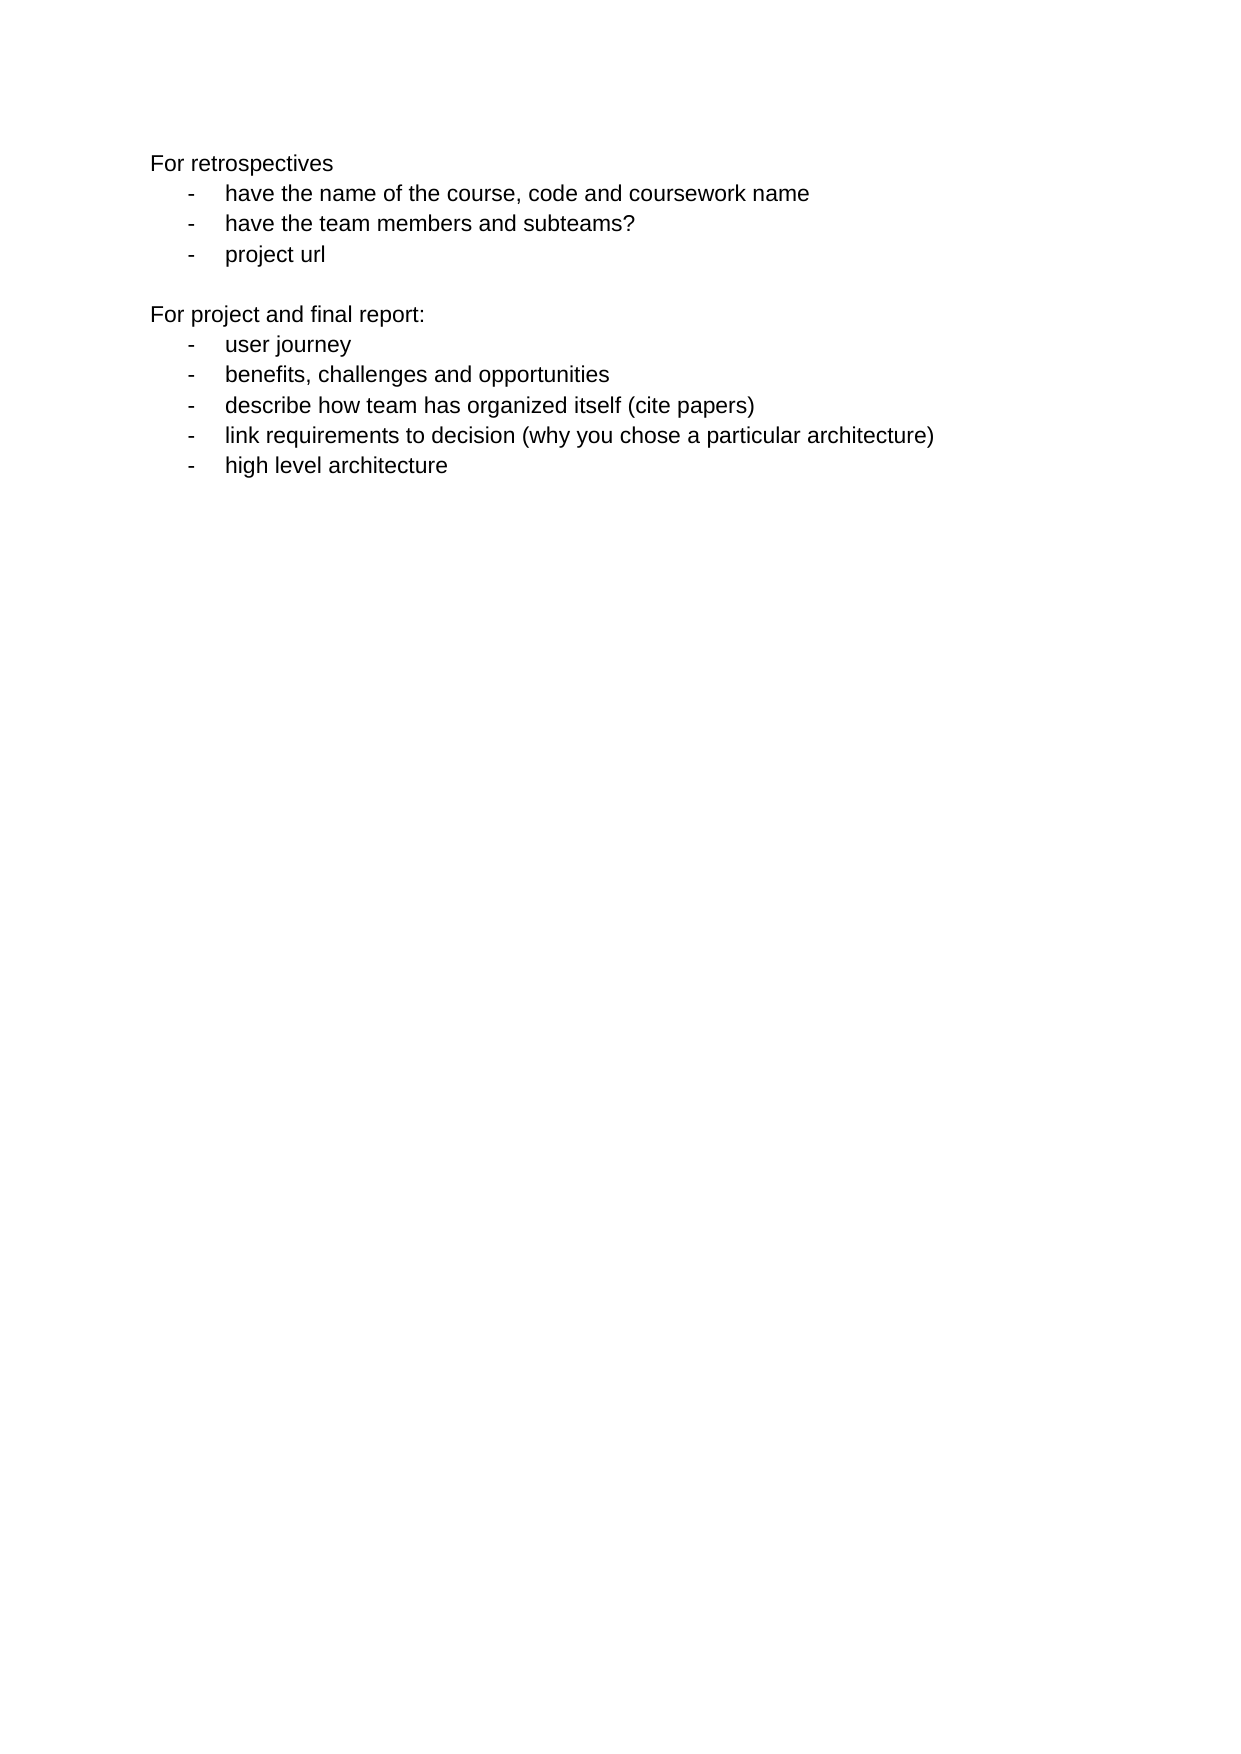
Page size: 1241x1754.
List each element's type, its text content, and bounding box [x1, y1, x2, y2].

list project url [187, 241, 1090, 267]
list benefits, challenges and opportunities [187, 361, 1090, 388]
text For project and final report: [150, 301, 1090, 327]
list have the team members and subteams? [187, 210, 1090, 237]
list high level architecture [187, 452, 1090, 478]
text For retrospectives [150, 150, 1090, 176]
list user journey [187, 331, 1090, 358]
list describe how team has organized itself (cite papers) [187, 392, 1090, 418]
list have the name of the course, code and coursework name [187, 180, 1090, 207]
list link requirements to decision (why you chose a particular architecture) [187, 422, 1090, 448]
